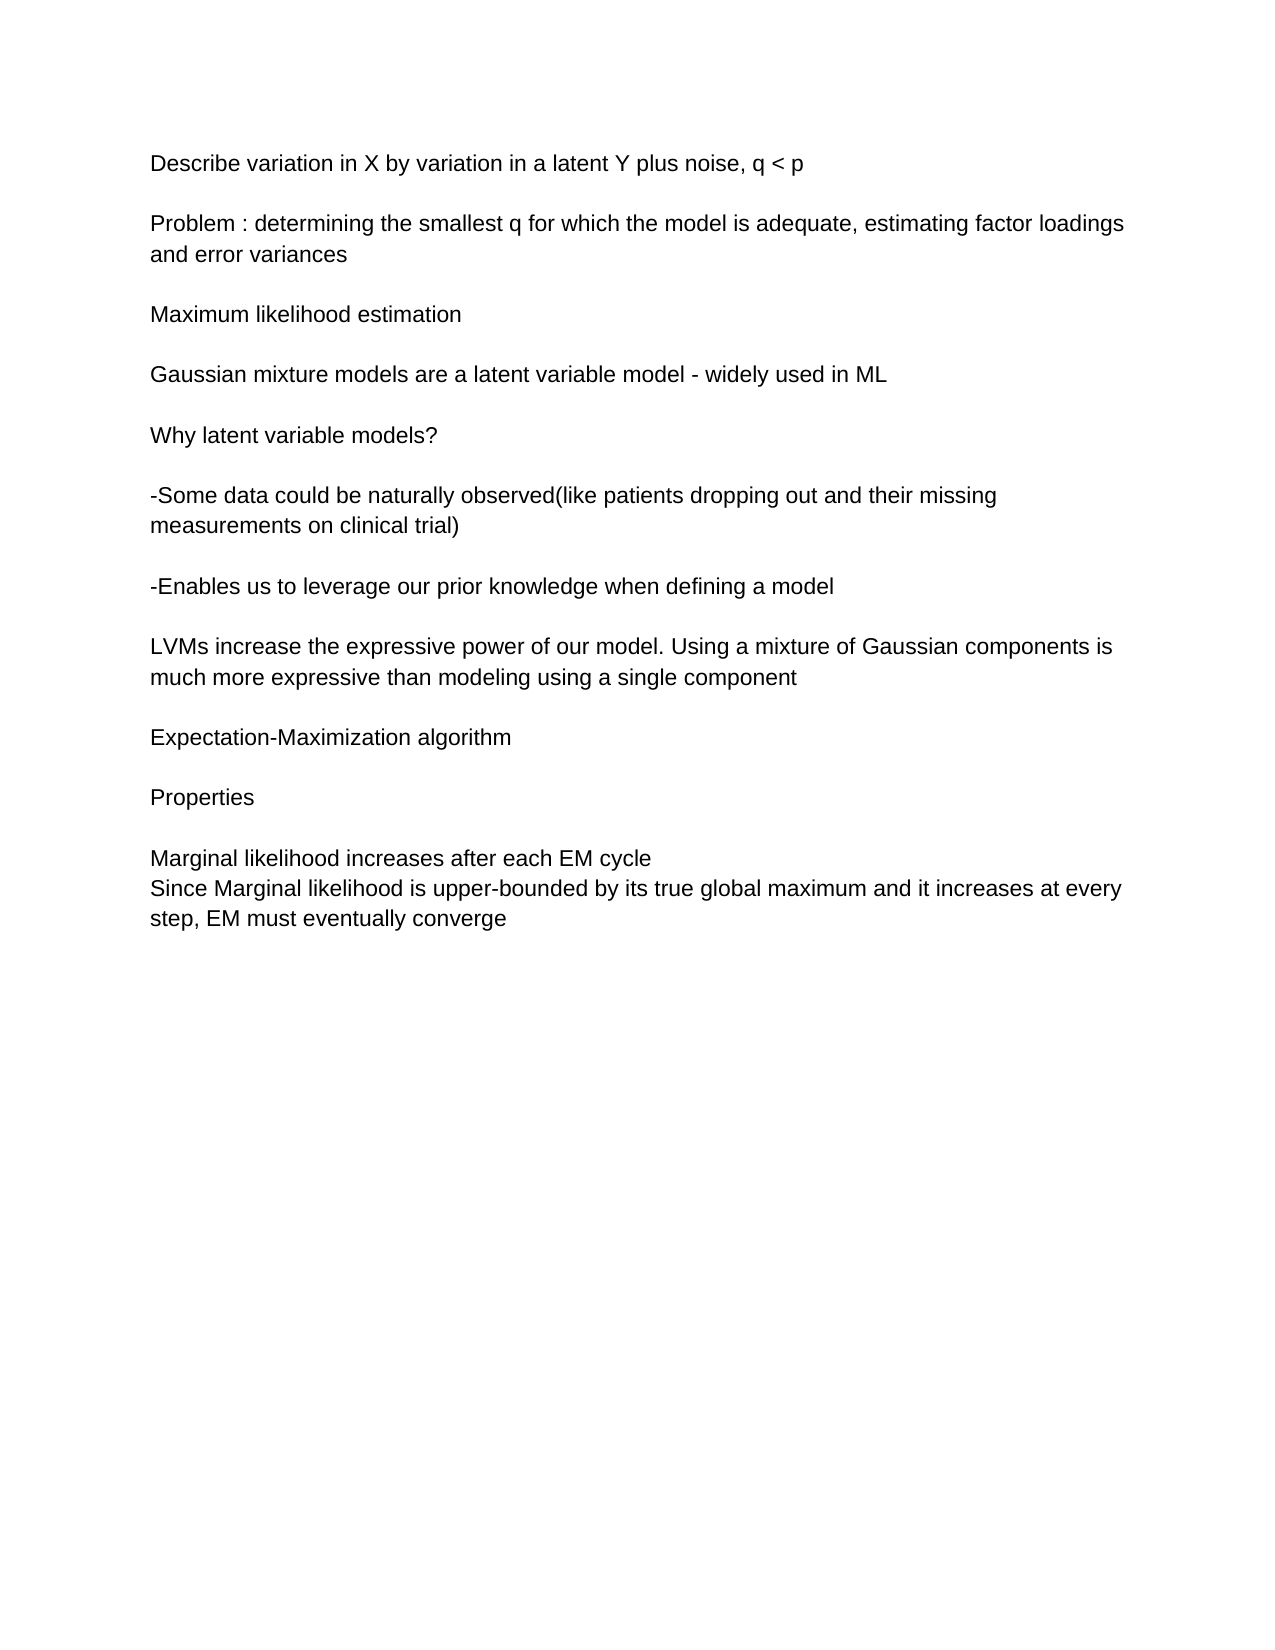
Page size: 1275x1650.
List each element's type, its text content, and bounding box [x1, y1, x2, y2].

text Problem : determining the smallest q for which the model is adequate, estimating factor loadings and error variances [150, 210, 1125, 267]
text -Some data could be naturally observed(like patients dropping out and their missing measurements on clinical trial) [150, 482, 1125, 539]
text -Enables us to leverage our prior knowledge when defining a model [150, 573, 1125, 599]
text Maximum likelihood estimation [150, 301, 1125, 327]
text Describe variation in X by variation in a latent Y plus noise, q < p [150, 150, 1125, 176]
text Since Marginal likelihood is upper-bounded by its true global maximum and it increases at every step, EM must eventually converge [150, 875, 1125, 932]
text LVMs increase the expressive power of our model. Using a mixture of Gaussian components is much more expressive than modeling using a single component [150, 633, 1125, 690]
text Why latent variable models? [150, 422, 1125, 448]
text Properties [150, 784, 1125, 811]
text Expectation-Maximization algorithm [150, 724, 1125, 750]
text Gaussian mixture models are a latent variable model - widely used in ML [150, 361, 1125, 388]
text Marginal likelihood increases after each EM cycle [150, 845, 1125, 871]
